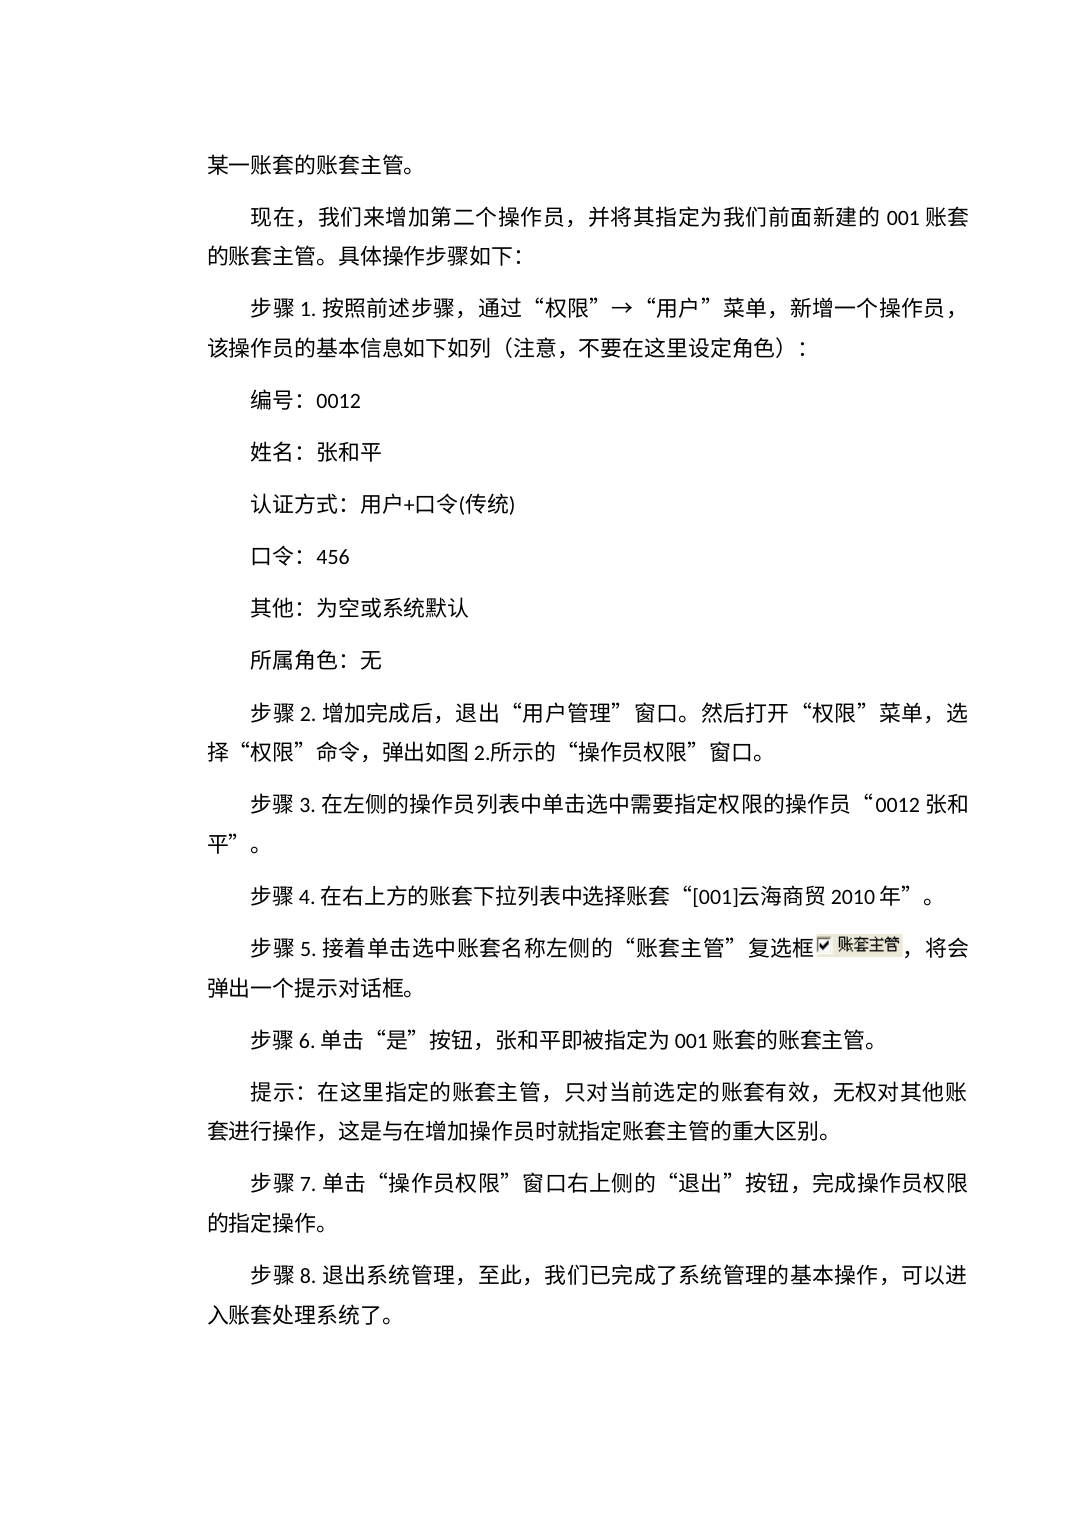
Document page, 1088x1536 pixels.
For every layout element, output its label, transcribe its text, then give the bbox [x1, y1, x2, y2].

text 所属角色：无 [207, 643, 969, 675]
text 步骤3. 在左侧的操作员列表中单击选中需要指定权限的操作员“0012 张和平”。 [207, 787, 969, 858]
text 口令：456 [207, 539, 969, 571]
text 一个账套必须至少指定一个账套主管。账套主管拥有全部的操作权限。如果在增加操作员时并没有将其指定为账套主管，那么可以在以后再将其指定为某一账套的账套主管。 [207, 148, 969, 179]
text 编号：0012 [207, 383, 969, 415]
text 步骤5. 接着单击选中账套名称左侧的“账套主管”复选框，将会弹出一个提示对话框。 [207, 931, 969, 1002]
text 其他：为空或系统默认 [207, 591, 969, 623]
text 步骤4. 在右上方的账套下拉列表中选择账套“[001]云海商贸2010年”。 [207, 879, 969, 911]
text 步骤1. 按照前述步骤，通过“权限”→“用户”菜单，新增一个操作员，该操作员的基本信息如下如列（注意，不要在这里设定角色）： [207, 291, 969, 363]
text 认证方式：用户+口令(传统) [207, 487, 969, 519]
text 姓名：张和平 [207, 435, 969, 467]
text 提示：在这里指定的账套主管，只对当前选定的账套有效，无权对其他账套进行操作，这是与在增加操作员时就指定账套主管的重大区别。 [207, 1075, 969, 1146]
text 步骤6. 单击“是”按钮，张和平即被指定为001账套的账套主管。 [207, 1023, 969, 1054]
text 现在，我们来增加第二个操作员，并将其指定为我们前面新建的001账套的账套主管。具体操作步骤如下： [207, 200, 969, 271]
picture [816, 934, 903, 957]
text 步骤8. 退出系统管理，至此，我们已完成了系统管理的基本操作，可以进入账套处理系统了。 [207, 1258, 969, 1329]
text 步骤7. 单击“操作员权限”窗口右上侧的“退出”按钮，完成操作员权限的指定操作。 [207, 1166, 969, 1238]
text 步骤2. 增加完成后，退出“用户管理”窗口。然后打开“权限”菜单，选择“权限”命令，弹出如图2.所示的“操作员权限”窗口。 [207, 696, 969, 767]
